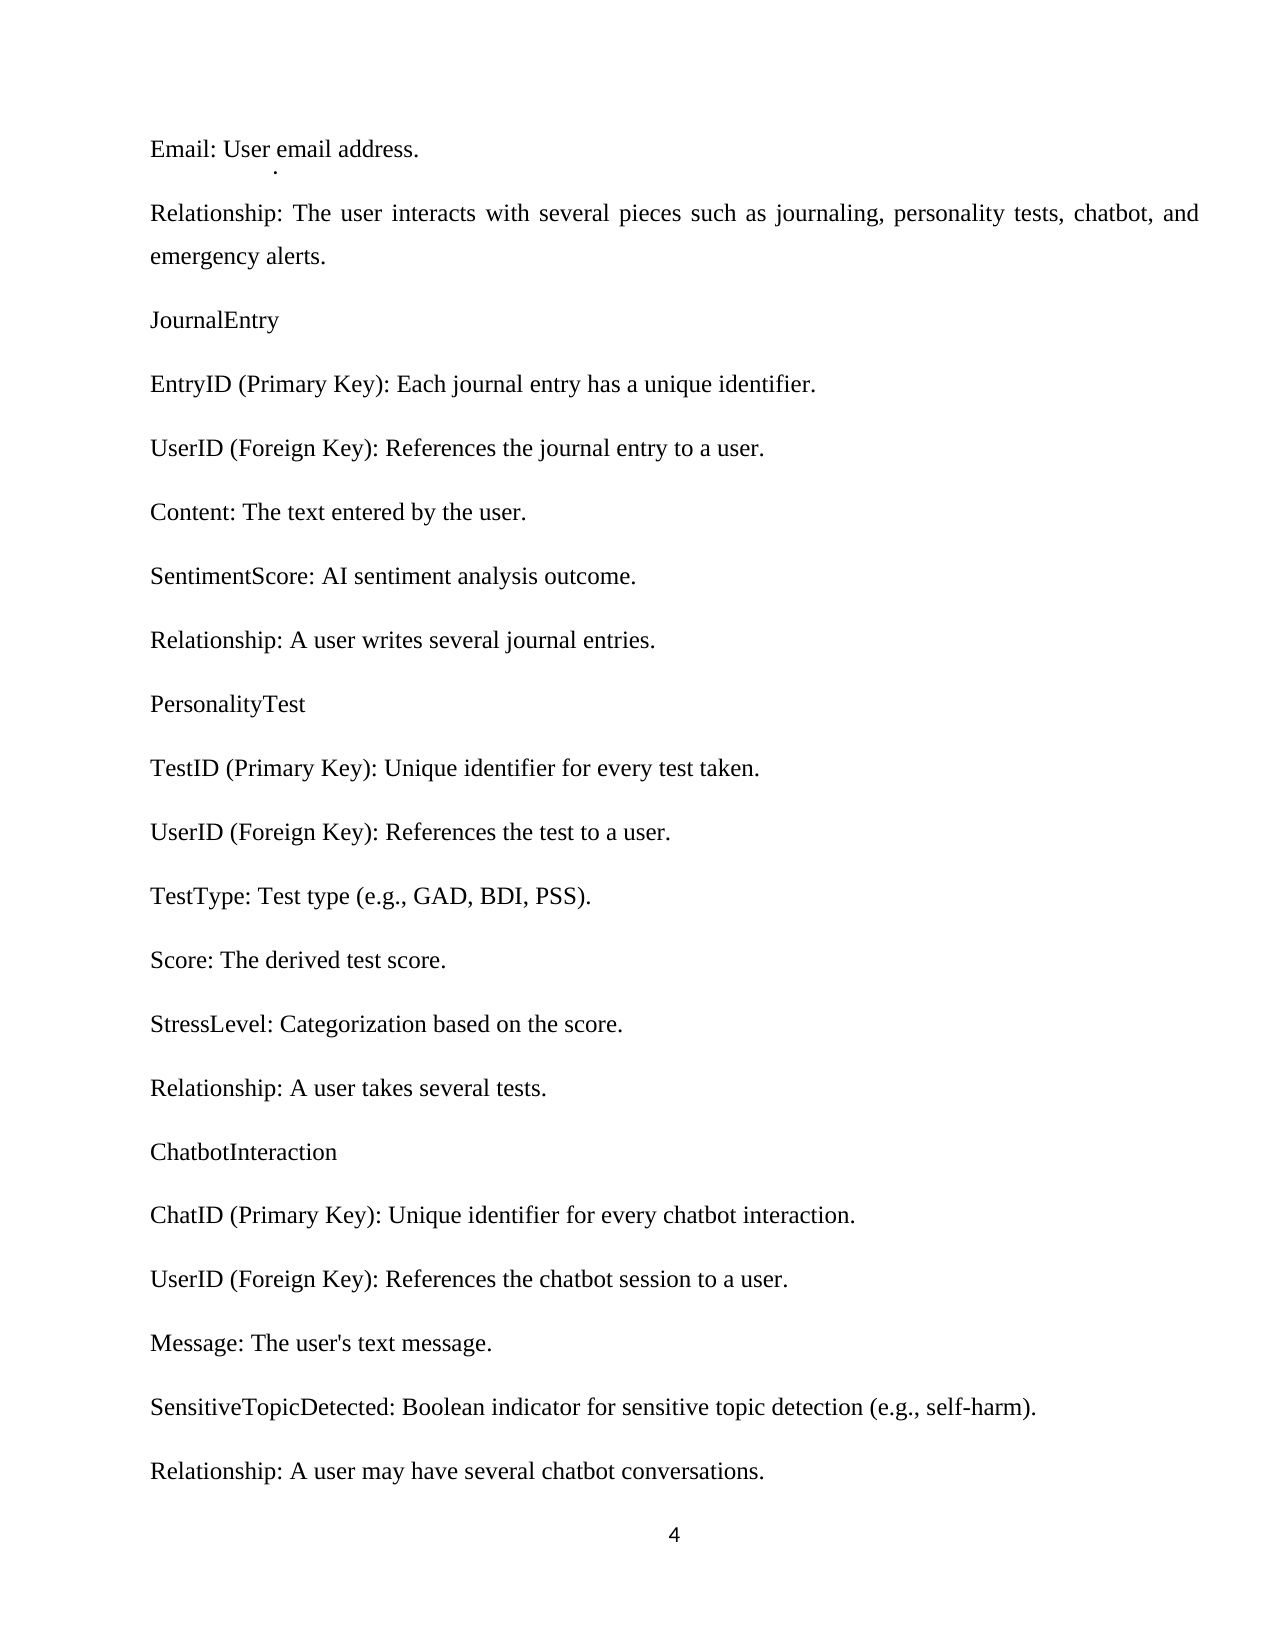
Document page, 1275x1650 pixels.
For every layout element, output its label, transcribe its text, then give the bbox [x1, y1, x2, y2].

text SentimentScore: AI sentiment analysis outcome. [150, 561, 1200, 590]
text TestID (Primary Key): Unique identifier for every test taken. [150, 753, 1200, 782]
text Relationship: A user may have several chatbot conversations. [75, 1456, 1200, 1485]
text Relationship: A user takes several tests. [150, 1073, 1200, 1101]
text Relationship: A user writes several journal entries. [150, 625, 1200, 654]
text UserID (Foreign Key): References the journal entry to a user. [150, 433, 1200, 462]
text UserID (Foreign Key): References the test to a user. [150, 817, 1200, 846]
text TestType: Test type (e.g., GAD, BDI, PSS). [150, 881, 1200, 909]
text Score: The derived test score. [150, 945, 1200, 973]
text Relationship: The user interacts with several pieces such as journaling, personality tests, chatbot, and emergency alerts. [150, 198, 1200, 270]
text UserID (Foreign Key): References the chatbot session to a user. [150, 1264, 1200, 1293]
text ChatID (Primary Key): Unique identifier for every chatbot interaction. [150, 1201, 1200, 1229]
text Content: The text entered by the user. [150, 497, 1200, 526]
text SensitiveTopicDetected: Boolean indicator for sensitive topic detection (e.g., self-harm). [150, 1392, 1200, 1421]
text Message: The user's text message. [150, 1328, 1200, 1357]
text StressLevel: Categorization based on the score. [150, 1009, 1200, 1037]
text ChatbotInteraction [150, 1137, 1200, 1165]
text Email: User email address. [150, 134, 1200, 163]
text EntryID (Primary Key): Each journal entry has a unique identifier. [150, 369, 1200, 398]
text JournalEntry [150, 305, 1200, 334]
text PersonalityTest [150, 689, 1200, 718]
